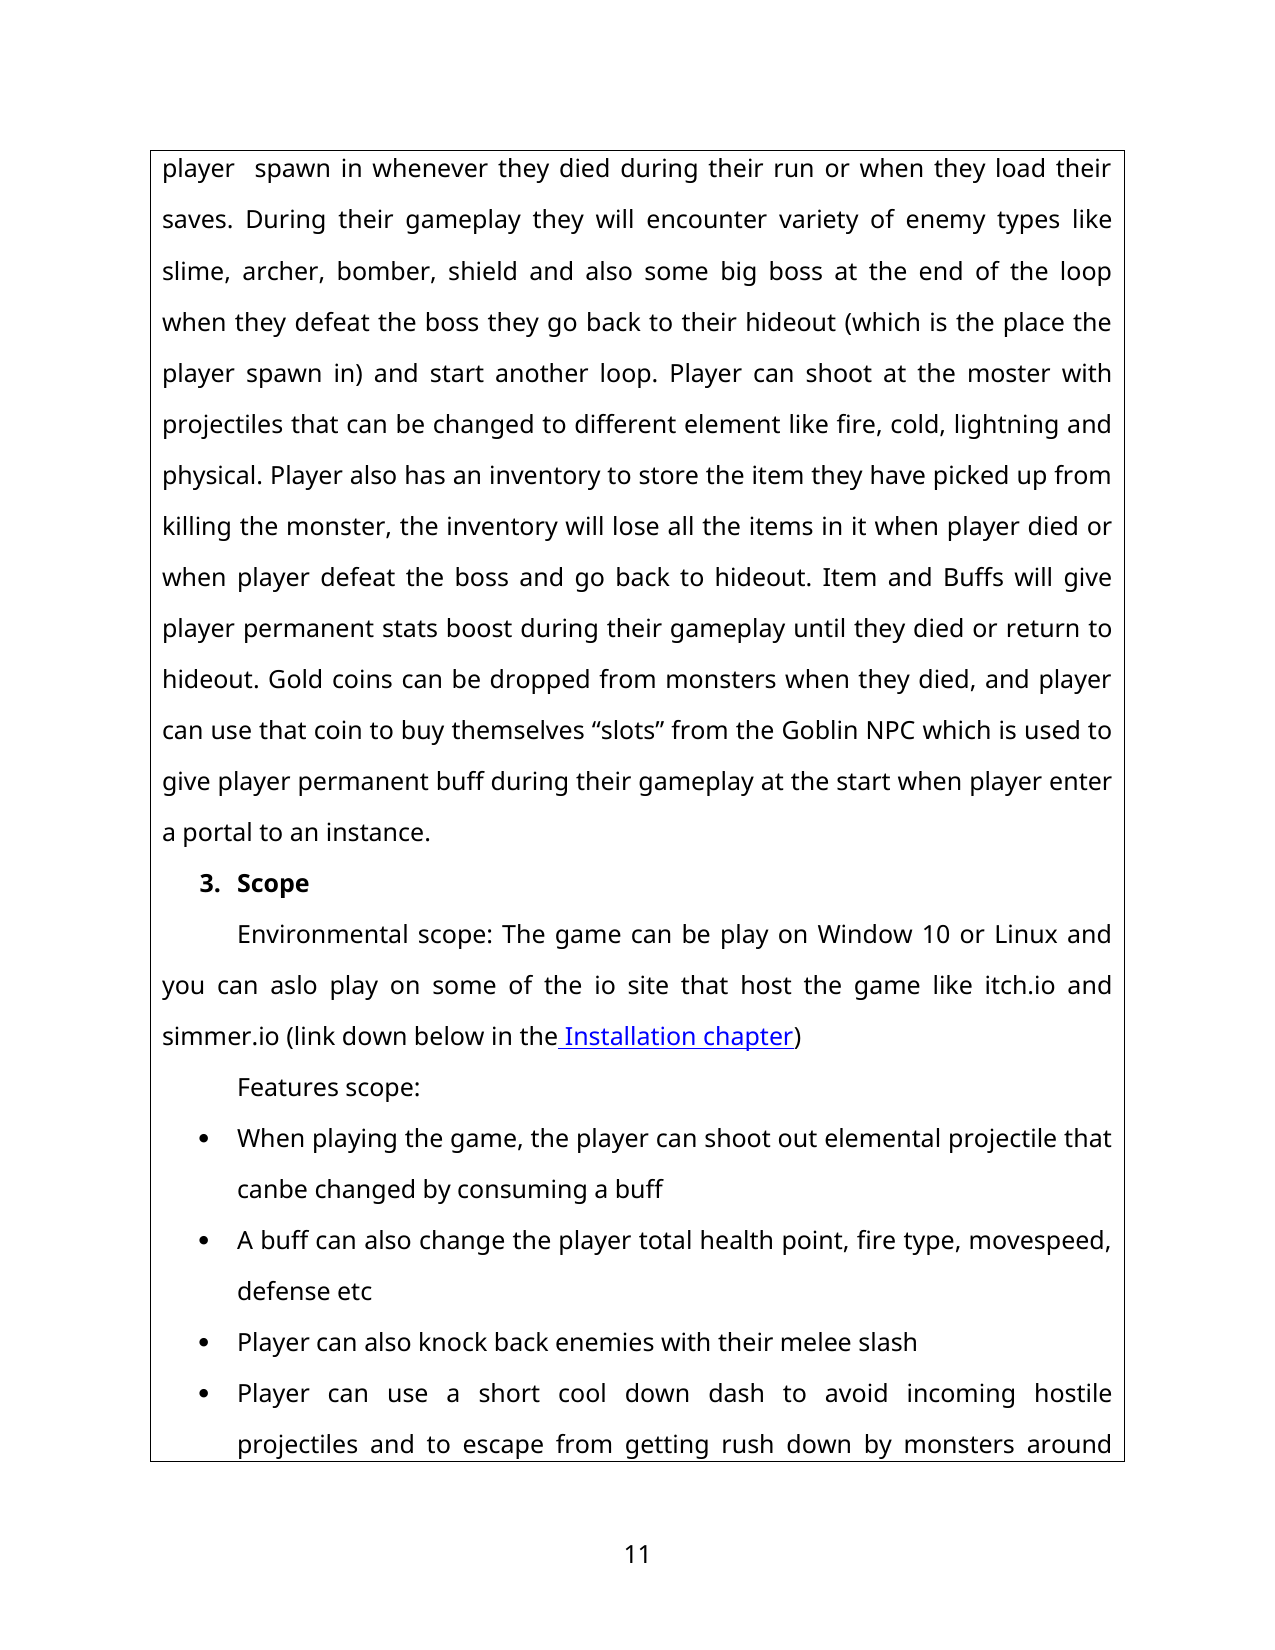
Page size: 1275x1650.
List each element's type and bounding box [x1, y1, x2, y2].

table_cell [151, 151, 1124, 1461]
